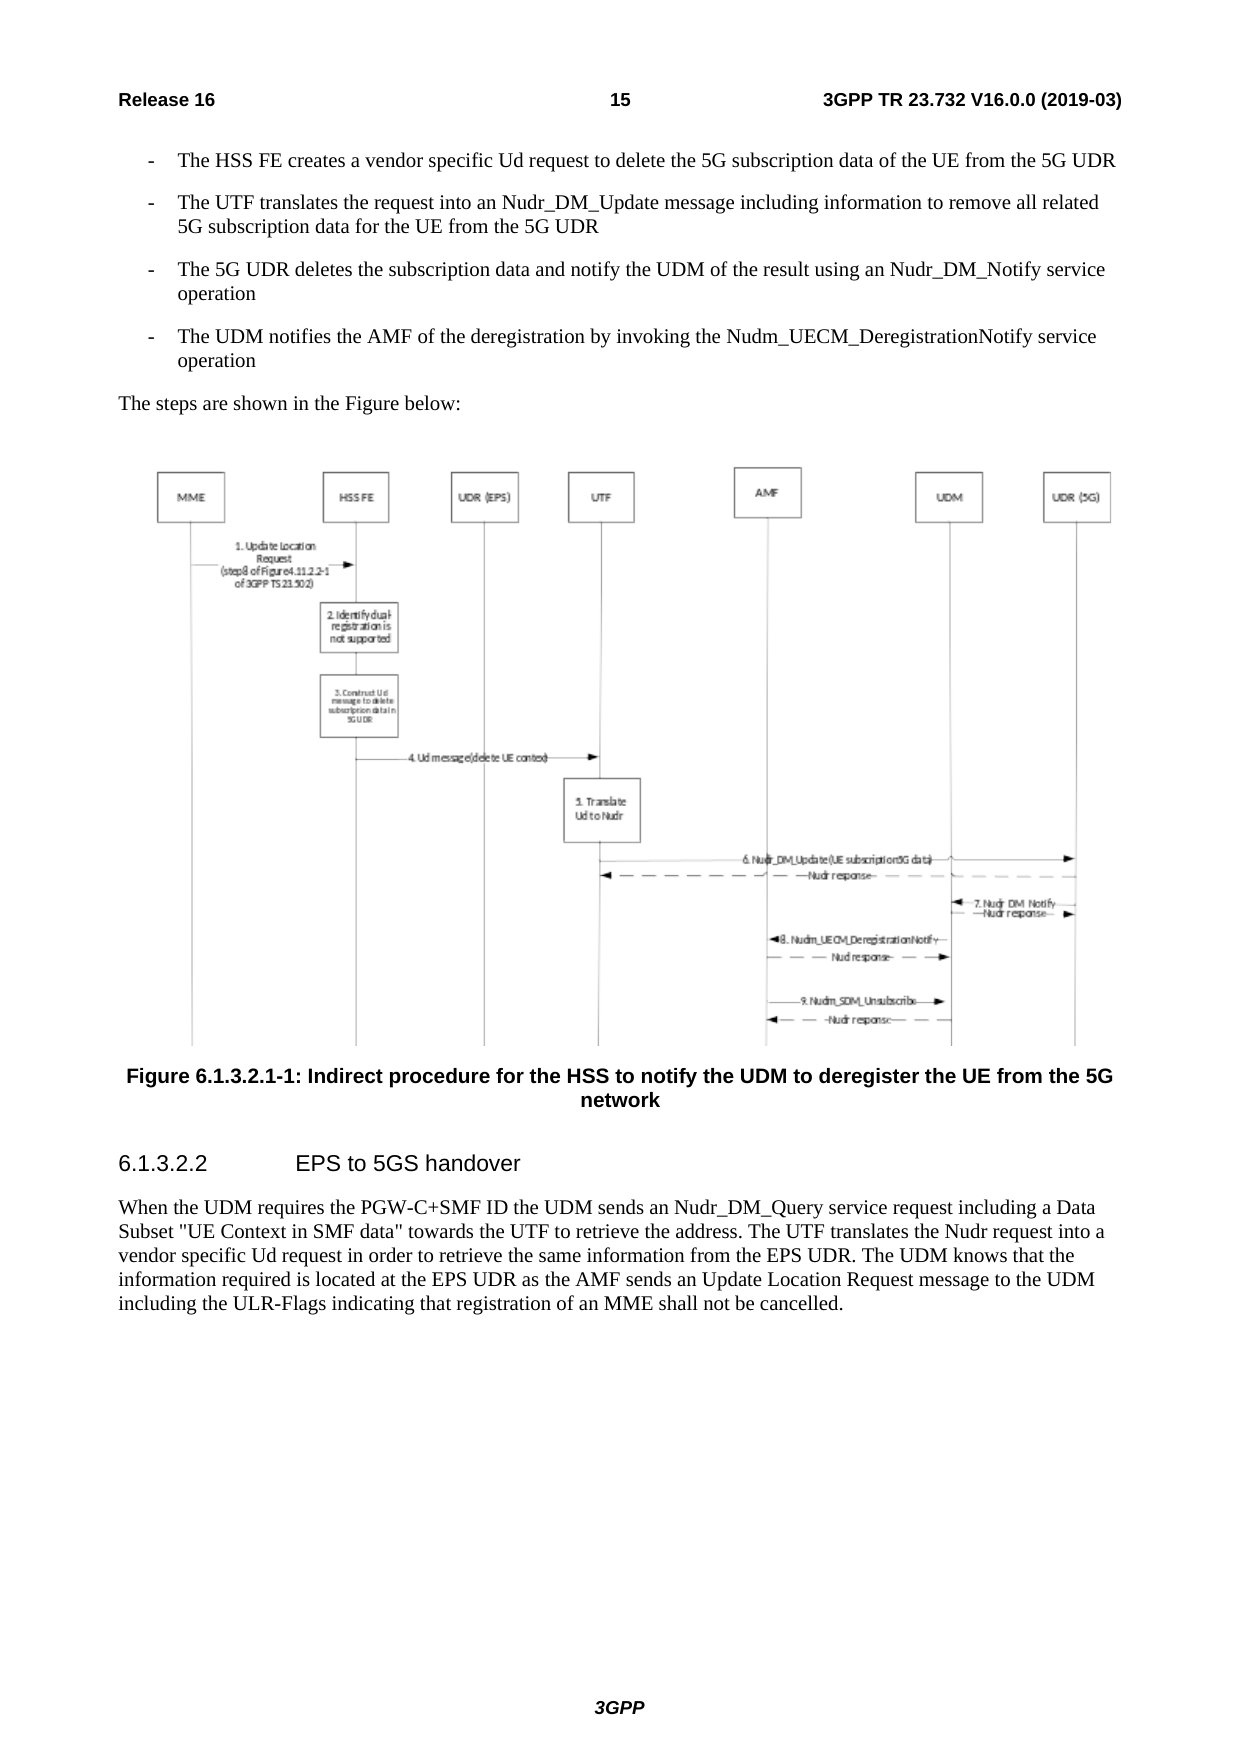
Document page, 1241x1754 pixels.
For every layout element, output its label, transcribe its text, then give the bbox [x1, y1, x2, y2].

text The steps are shown in the Figure below: [118, 391, 1122, 415]
text - The UTF translates the request into an Nudr_DM_Update message including information to remove all related 5G subscription data for the UE from the 5G UDR [148, 190, 1122, 238]
text - The UDM notifies the AMF of the deregistration by invoking the Nudm_UECM_DeregistrationNotify service operation [148, 324, 1122, 372]
text When the UDM requires the PGW-C+SMF ID the UDM sends an Nudr_DM_Query service request including a Data Subset "UE Context in SMF data" towards the UTF to retrieve the address. The UTF translates the Nudr request into a vendor specific Ud request in order to retrieve the same information from the EPS UDR. The UDM knows that the information required is located at the EPS UDR as the AMF sends an Update Location Request message to the UDM including the ULR-Flags indicating that registration of an MME shall not be cancelled. [118, 1195, 1122, 1315]
text - The HSS FE creates a vendor specific Ud request to delete the 5G subscription data of the UE from the 5G UDR [148, 147, 1122, 172]
text - The 5G UDR deletes the subscription data and notify the UDM of the result using an Nudr_DM_Notify service operation [148, 257, 1122, 305]
subtitle 6.1.3.2.2 EPS to 5GS handover [118, 1150, 1122, 1176]
text Figure 6.1.3.2.1-1: Indirect procedure for the HSS to notify the UDM to deregister the UE from the 5G network [118, 1064, 1122, 1112]
